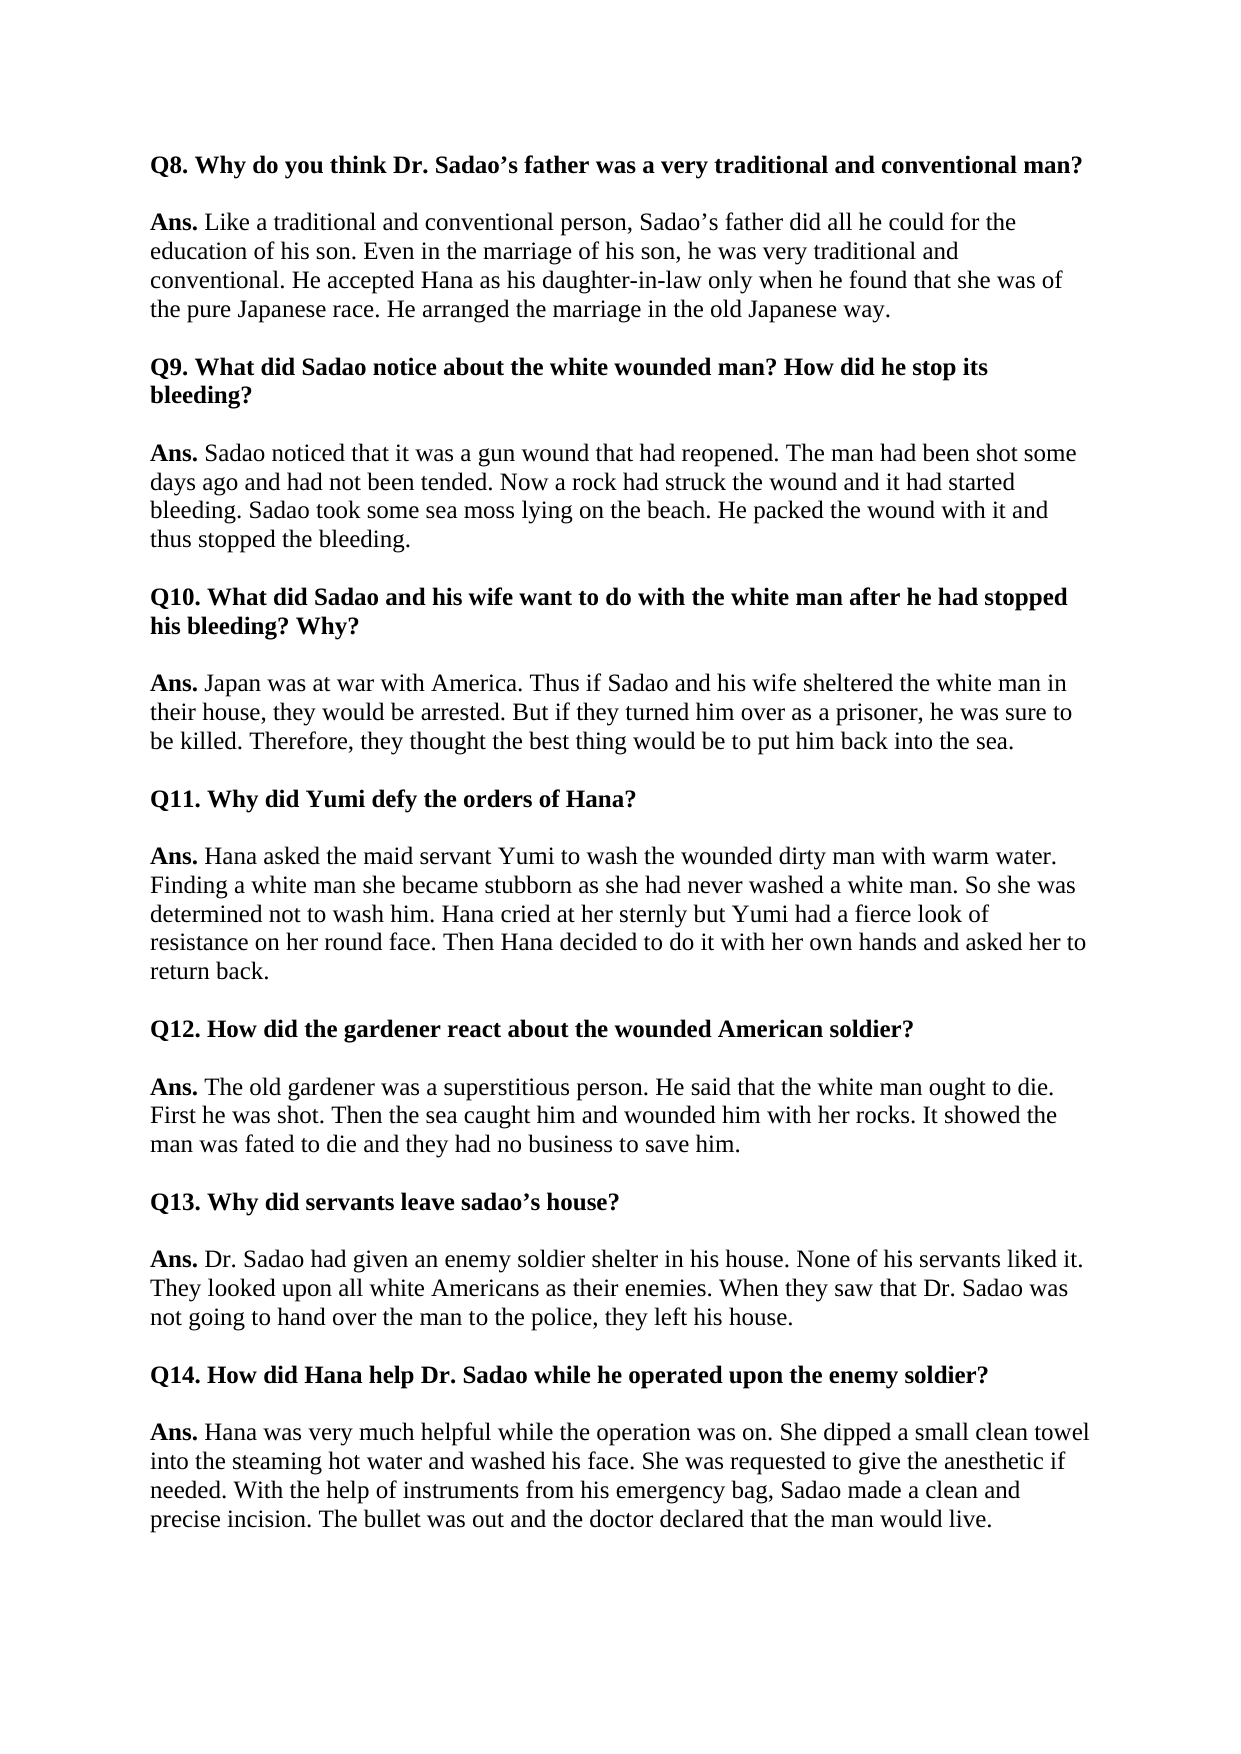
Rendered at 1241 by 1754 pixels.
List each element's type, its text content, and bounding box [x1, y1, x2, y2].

text Q14. How did Hana help Dr. Sadao while he operated upon the enemy soldier? Ans. Hana was very much helpful while the operation was on. She dipped a small clean towel into the steaming hot water and washed his face. She was requested to give the anesthetic if needed. With the help of instruments from his emergency bag, Sadao made a clean and precise incision. The bullet was out and the doctor declared that the man would live. [150, 1360, 1090, 1532]
text Q11. Why did Yumi defy the orders of Hana? Ans. Hana asked the maid servant Yumi to wash the wounded dirty man with warm water. Finding a white man she became stubborn as she had never washed a white man. So she was determined not to wash him. Hana cried at her sternly but Yumi had a fierce look of resistance on her round face. Then Hana decided to do it with her own hands and asked her to return back. [150, 784, 1090, 985]
text Q13. Why did servants leave sadao’s house? Ans. Dr. Sadao had given an enemy soldier shelter in his house. None of his servants liked it. They looked upon all white Americans as their enemies. When they saw that Dr. Sadao was not going to hand over the man to the police, they left his house. [150, 1187, 1090, 1331]
text Q8. Why do you think Dr. Sadao’s father was a very traditional and conventional man? Ans. Like a traditional and conventional person, Sadao’s father did all he could for the education of his son. Even in the marriage of his son, he was very traditional and conventional. He accepted Hana as his daughter-in-law only when he found that she was of the pure Japanese race. He arranged the marriage in the old Japanese way. [150, 150, 1090, 322]
text Q12. How did the gardener react about the wounded American soldier? Ans. The old gardener was a superstitious person. He said that the white man ought to die. First he was shot. Then the sea caught him and wounded him with her rocks. It showed the man was fated to die and they had no business to save him. [150, 1014, 1090, 1158]
text Q10. What did Sadao and his wife want to do with the white man after he had stopped his bleeding? Why? Ans. Japan was at war with America. Thus if Sadao and his wife sheltered the white man in their house, they would be arrested. But if they turned him over as a prisoner, he was sure to be killed. Therefore, they thought the best thing would be to put him back into the sea. [150, 582, 1090, 754]
text Q9. What did Sadao notice about the white wounded man? How did he stop its bleeding? Ans. Sadao noticed that it was a gun wound that had reopened. The man had been shot some days ago and had not been tended. Now a rock had struck the wound and it had started bleeding. Sadao took some sea moss lying on the beach. He packed the wound with it and thus stopped the bleeding. [150, 352, 1090, 553]
